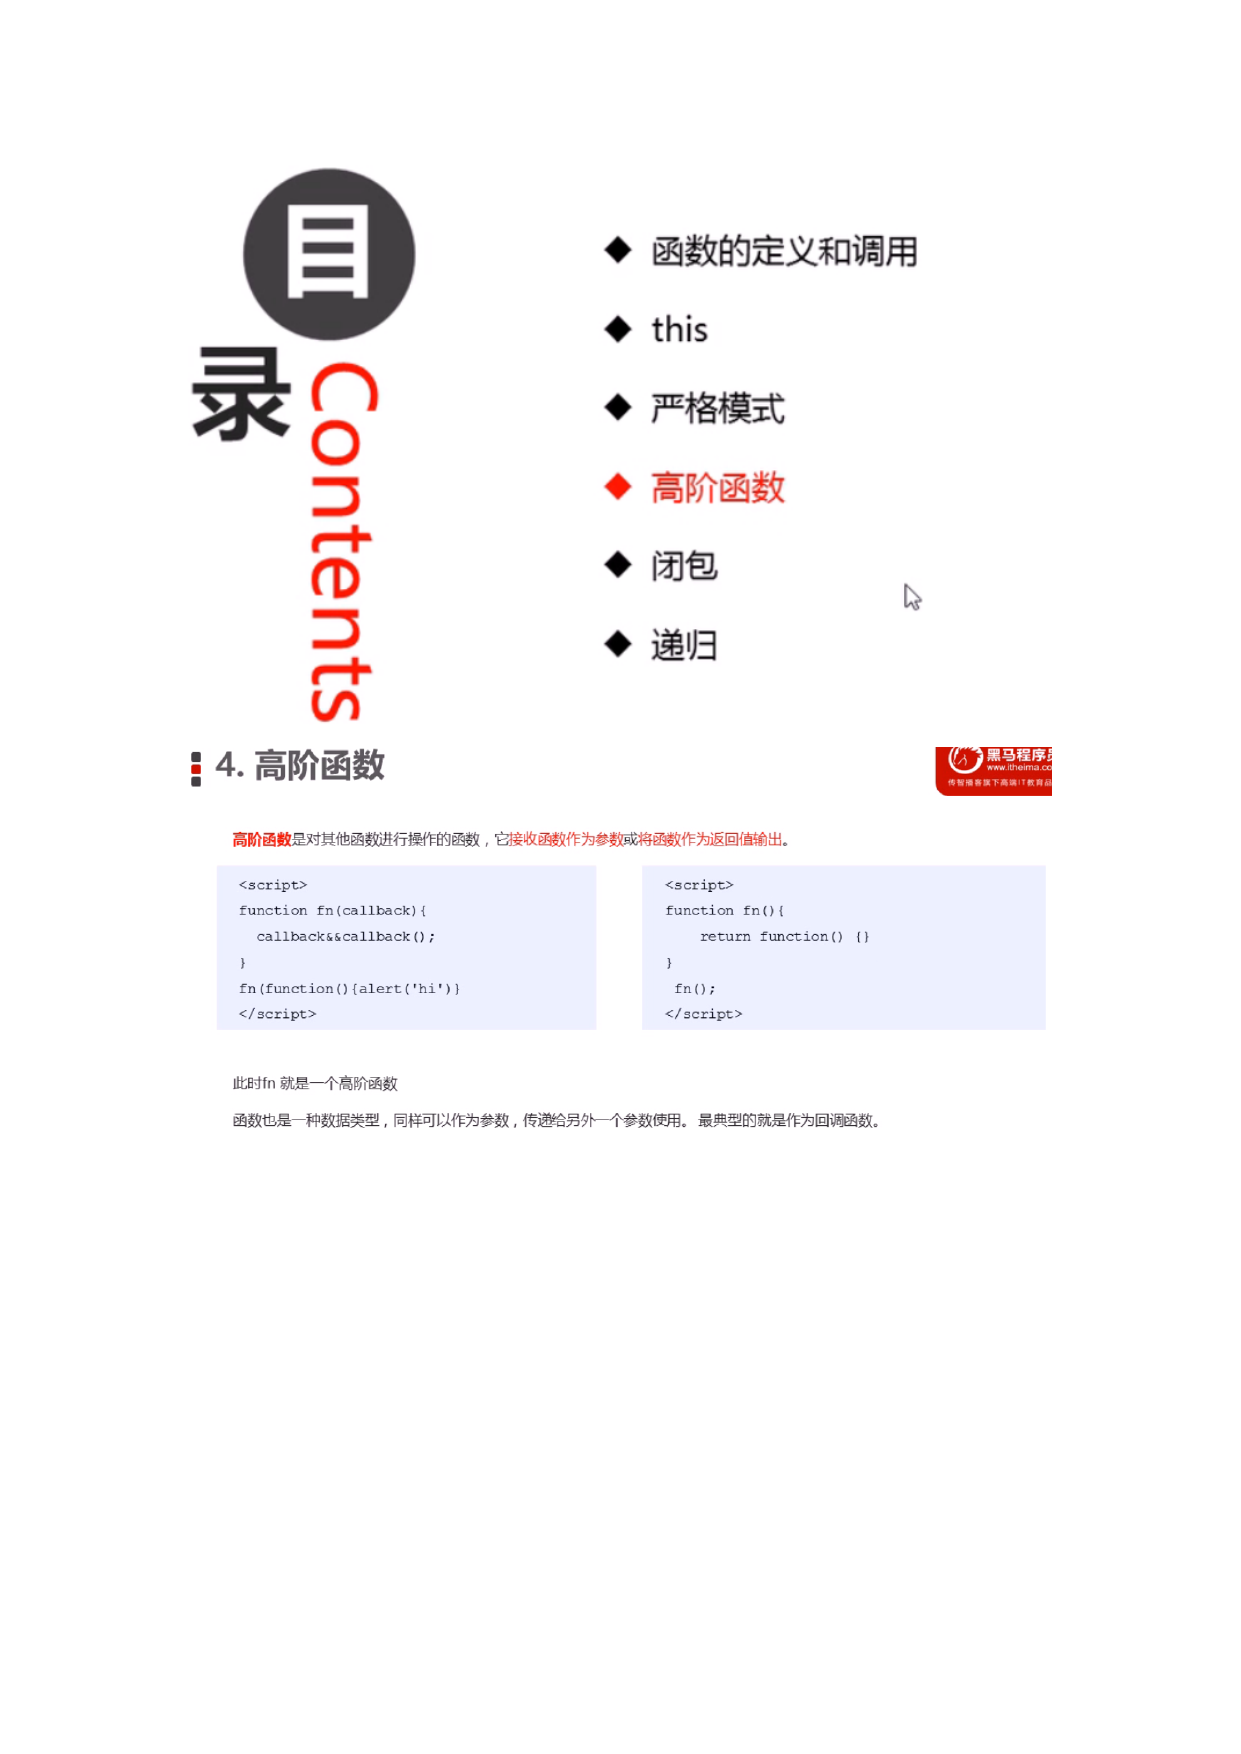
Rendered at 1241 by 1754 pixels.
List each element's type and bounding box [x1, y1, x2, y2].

picture [187, 747, 1052, 1133]
picture [187, 162, 923, 732]
